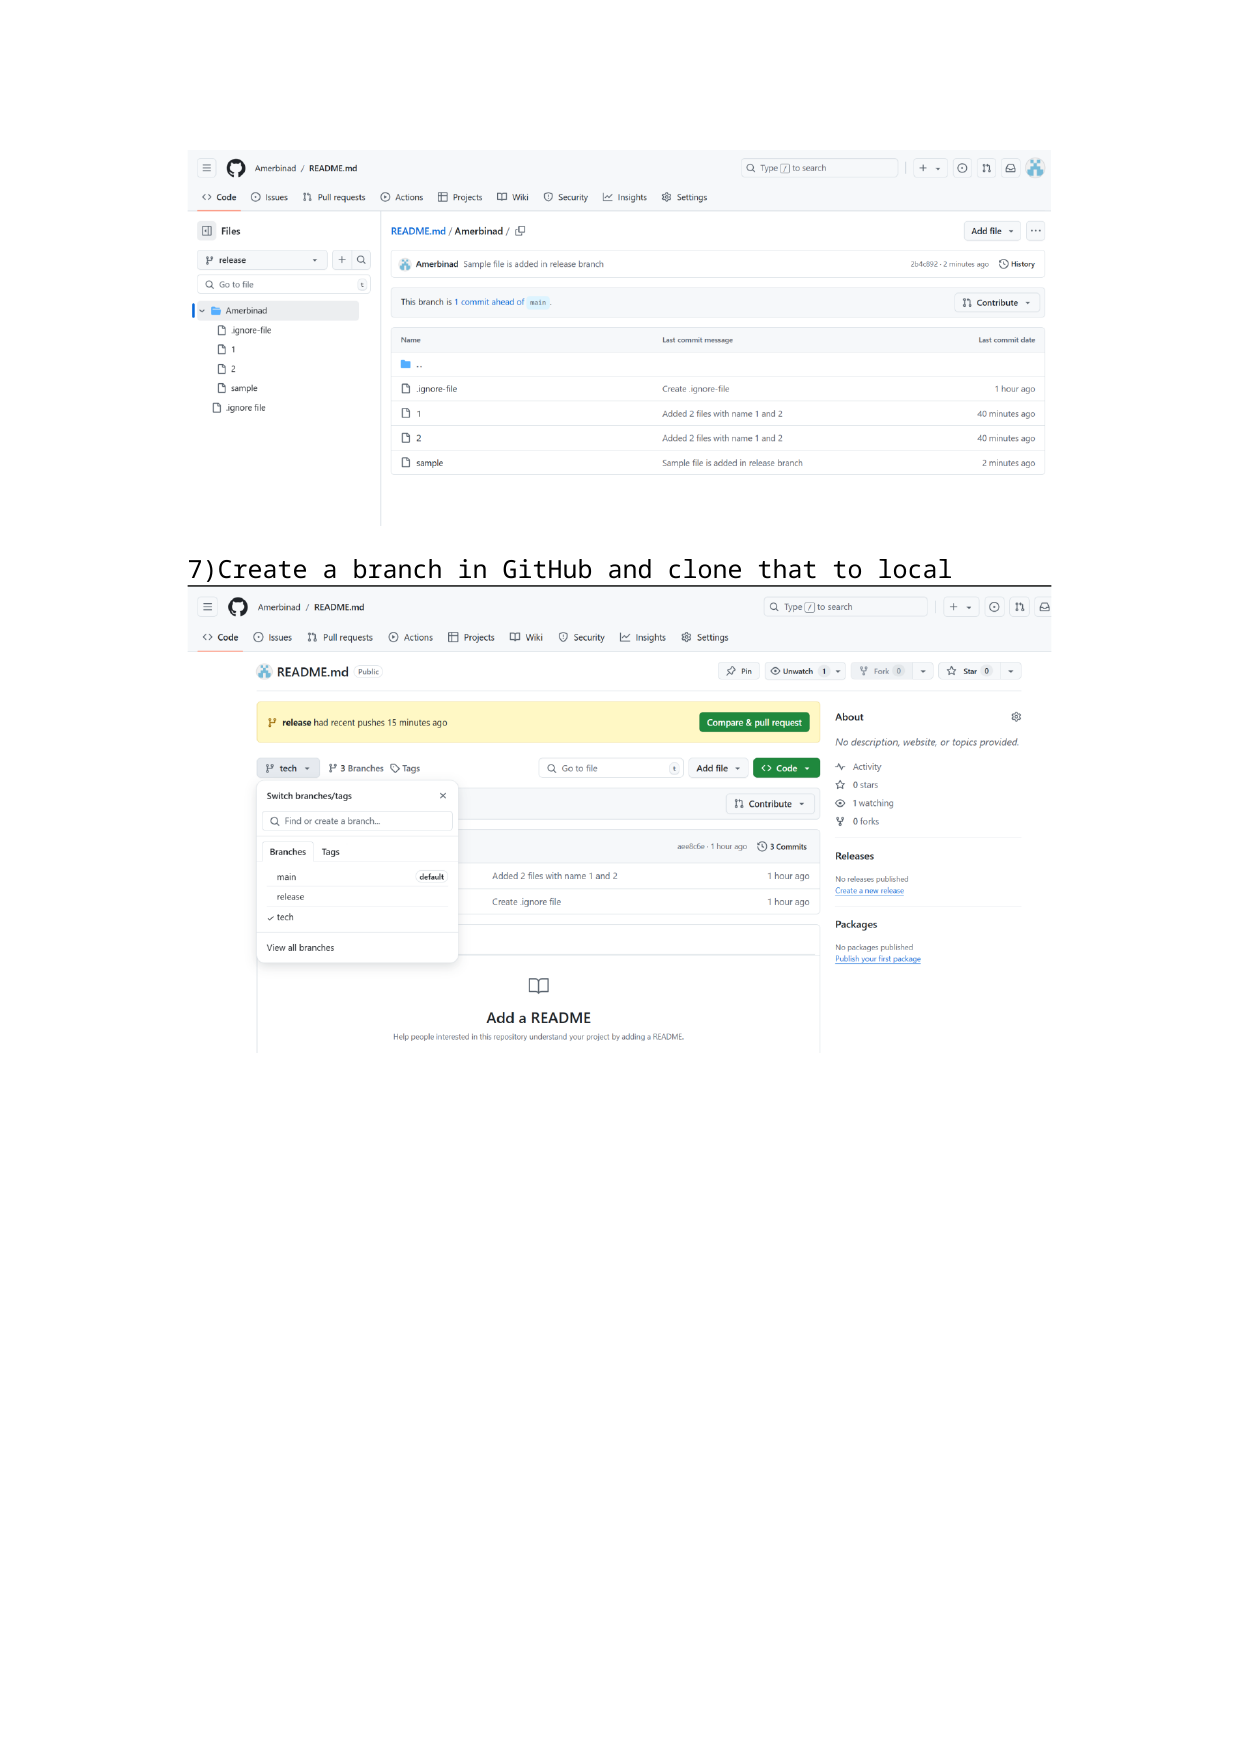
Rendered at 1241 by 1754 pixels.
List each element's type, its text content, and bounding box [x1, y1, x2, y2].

picture [187, 150, 1051, 526]
picture [187, 585, 1052, 1053]
